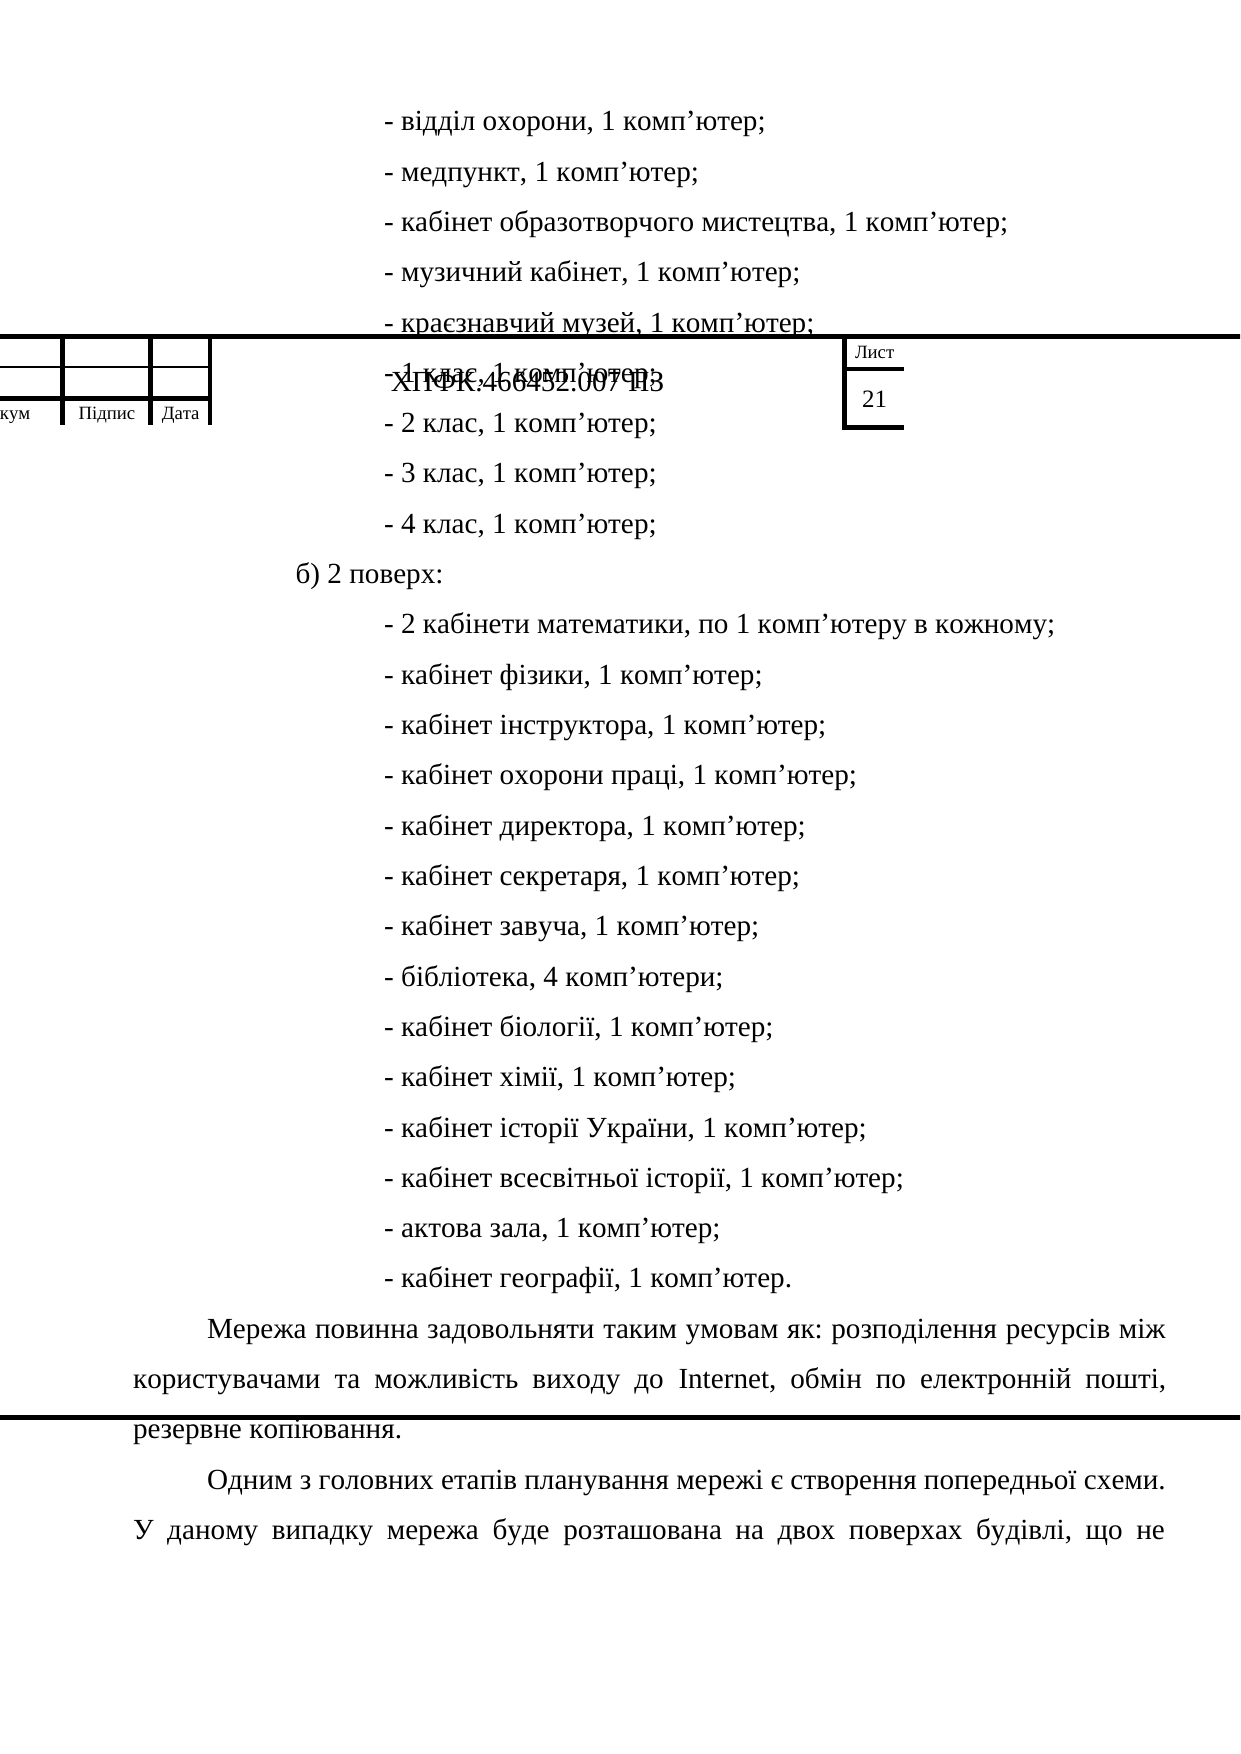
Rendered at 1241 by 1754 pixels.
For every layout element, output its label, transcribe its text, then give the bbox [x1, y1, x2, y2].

text - кабінет інструктора, 1 комп’ютер; [295, 707, 1152, 741]
text - кабінет директора, 1 комп’ютер; [295, 808, 1152, 841]
text - кабінет хімії, 1 комп’ютер; [295, 1059, 1152, 1093]
text - 4 клас, 1 комп’ютер; [295, 506, 1152, 539]
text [133, 1462, 1167, 1546]
text б) 2 поверх: [207, 556, 1167, 590]
text - відділ охорони, 1 комп’ютер; [295, 103, 1152, 137]
text - медпункт, 1 комп’ютер; [295, 154, 1152, 187]
text - 2 клас, 1 комп’ютер; [295, 405, 1152, 439]
text - кабінет біології, 1 комп’ютер; [295, 1009, 1152, 1043]
text - краєзнавчий музей, 1 комп’ютер; [295, 305, 1152, 338]
text - 1 клас, 1 комп’ютер; [847, 355, 1152, 388]
text - 2 кабінети математики, по 1 комп’ютеру в кожному; [295, 607, 1152, 640]
text - кабінет завуча, 1 комп’ютер; [295, 908, 1152, 942]
text - кабінет фізики, 1 комп’ютер; [295, 657, 1152, 690]
text - 3 клас, 1 комп’ютер; [295, 456, 1152, 489]
text - музичний кабінет, 1 комп’ютер; [295, 254, 1152, 288]
text - кабінет всесвітньої історії, 1 комп’ютер; [295, 1160, 1152, 1193]
text - 1 клас, 1 комп’ютер; [295, 355, 842, 388]
text - кабінет історії України, 1 комп’ютер; [295, 1110, 1152, 1143]
text - кабінет образотворчого мистецтва, 1 комп’ютер; [295, 204, 1152, 238]
text - кабінет секретаря, 1 комп’ютер; [295, 858, 1152, 892]
text - актова зала, 1 комп’ютер; [295, 1210, 1152, 1244]
text - бібліотека, 4 комп’ютери; [295, 959, 1152, 992]
text - кабінет охорони праці, 1 комп’ютер; [295, 757, 1152, 791]
text Мережа повинна задовольняти таким умовам як: розподілення ресурсів між користувачами та можливість виходу до Internet, обмін по електронній пошті, резервне копіювання. [133, 1311, 1167, 1445]
text - кабінет географії, 1 комп’ютер. [295, 1261, 1152, 1294]
